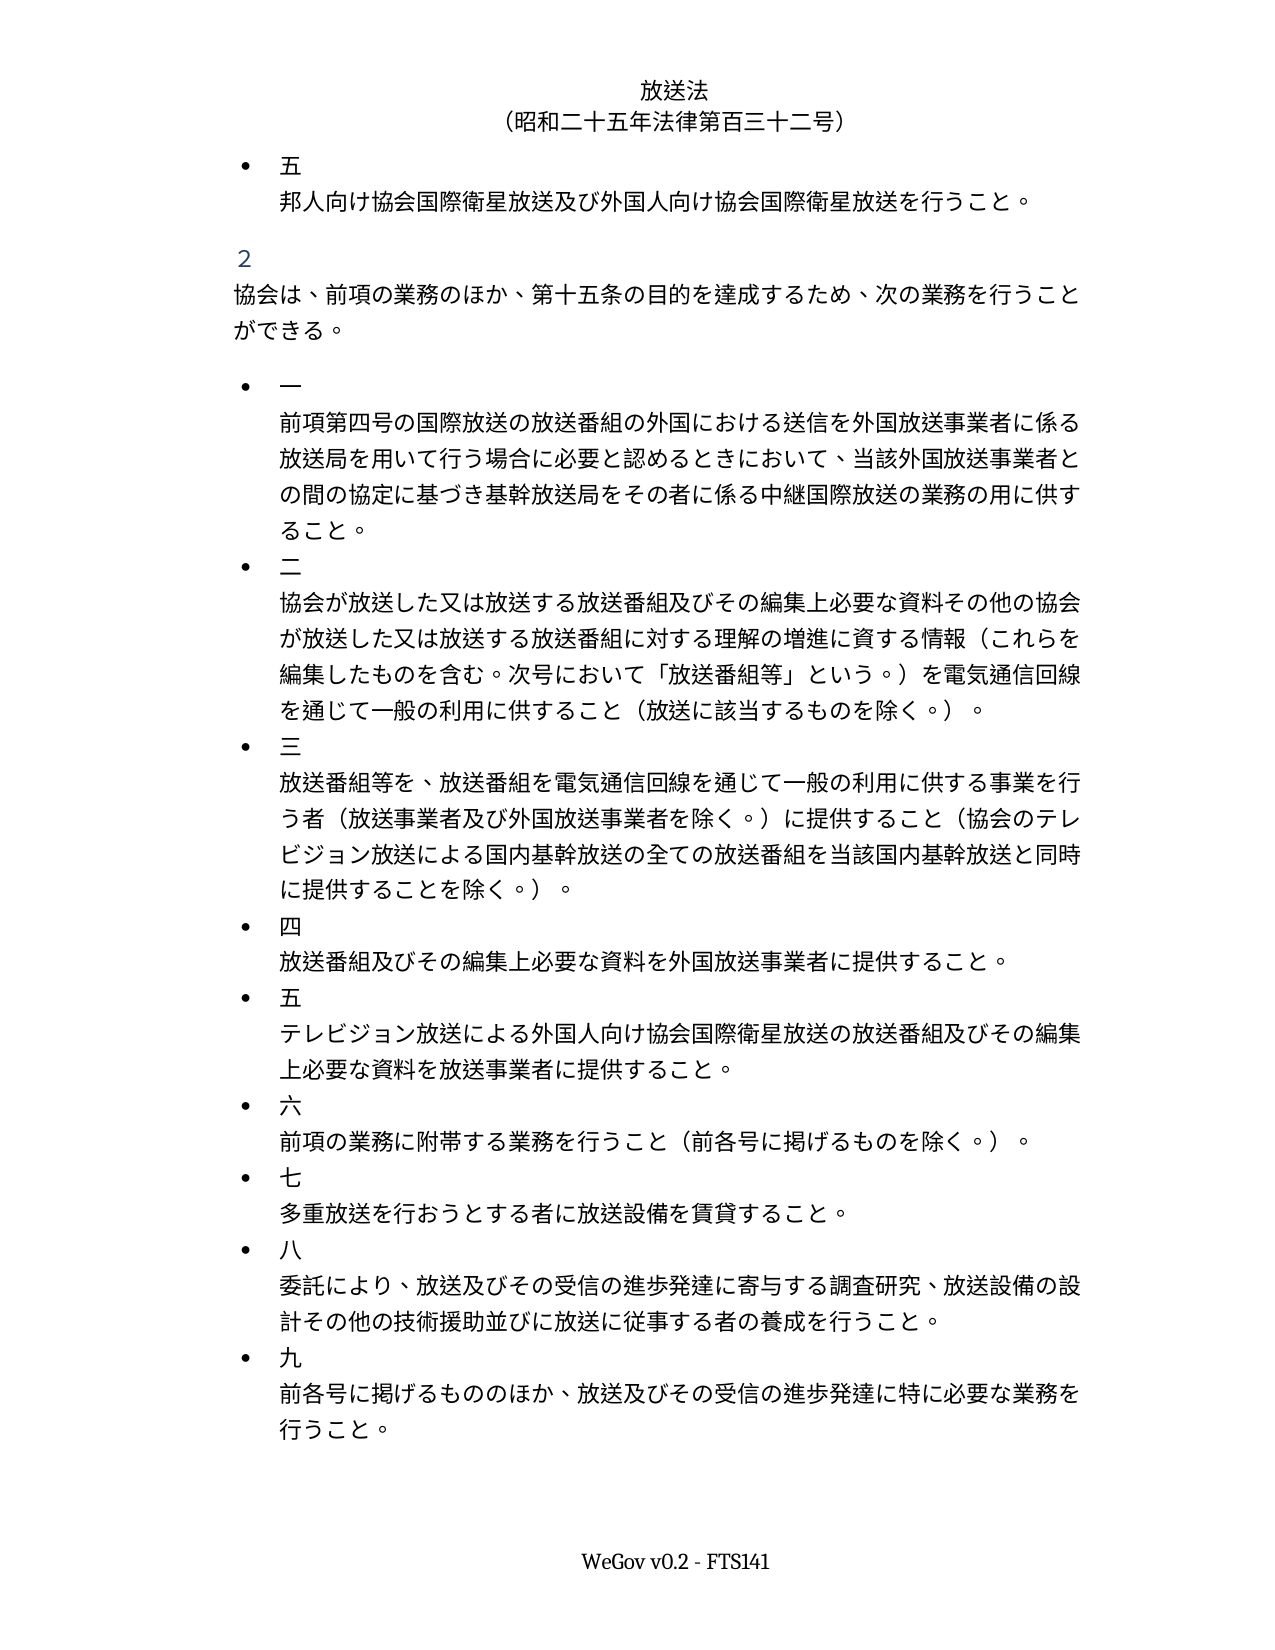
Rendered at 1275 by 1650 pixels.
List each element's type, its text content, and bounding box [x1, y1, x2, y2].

list 六 前項の業務に附帯する業務を行うこと（前各号に掲げるものを除く。）。 [242, 1090, 1087, 1157]
subtitle ２ [233, 243, 1087, 274]
list 一 前項第四号の国際放送の放送番組の外国における送信を外国放送事業者に係る放送局を用いて行う場合に必要と認めるときにおいて、当該外国放送事業者との間の協定に基づき基幹放送局をその者に係る中継国際放送の業務の用に供すること。 [242, 371, 1087, 546]
list 五 テレビジョン放送による外国人向け協会国際衛星放送の放送番組及びその編集上必要な資料を放送事業者に提供すること。 [242, 982, 1087, 1085]
list 二 協会が放送した又は放送する放送番組及びその編集上必要な資料その他の協会が放送した又は放送する放送番組に対する理解の増進に資する情報（これらを編集したものを含む。次号において「放送番組等」という。）を電気通信回線を通じて一般の利用に供すること（放送に該当するものを除く。）。 [242, 551, 1087, 726]
list 八 委託により、放送及びその受信の進歩発達に寄与する調査研究、放送設備の設計その他の技術援助並びに放送に従事する者の養成を行うこと。 [242, 1234, 1087, 1337]
list 七 多重放送を行おうとする者に放送設備を賃貸すること。 [242, 1162, 1087, 1229]
list 五 邦人向け協会国際衛星放送及び外国人向け協会国際衛星放送を行うこと。 [242, 150, 1087, 217]
list 九 前各号に掲げるもののほか、放送及びその受信の進歩発達に特に必要な業務を行うこと。 [242, 1342, 1087, 1445]
list 三 放送番組等を、放送番組を電気通信回線を通じて一般の利用に供する事業を行う者（放送事業者及び外国放送事業者を除く。）に提供すること（協会のテレビジョン放送による国内基幹放送の全ての放送番組を当該国内基幹放送と同時に提供することを除く。）。 [242, 731, 1087, 906]
list 四 放送番組及びその編集上必要な資料を外国放送事業者に提供すること。 [242, 910, 1087, 978]
text 協会は、前項の業務のほか、第十五条の目的を達成するため、次の業務を行うことができる。 [233, 279, 1087, 346]
